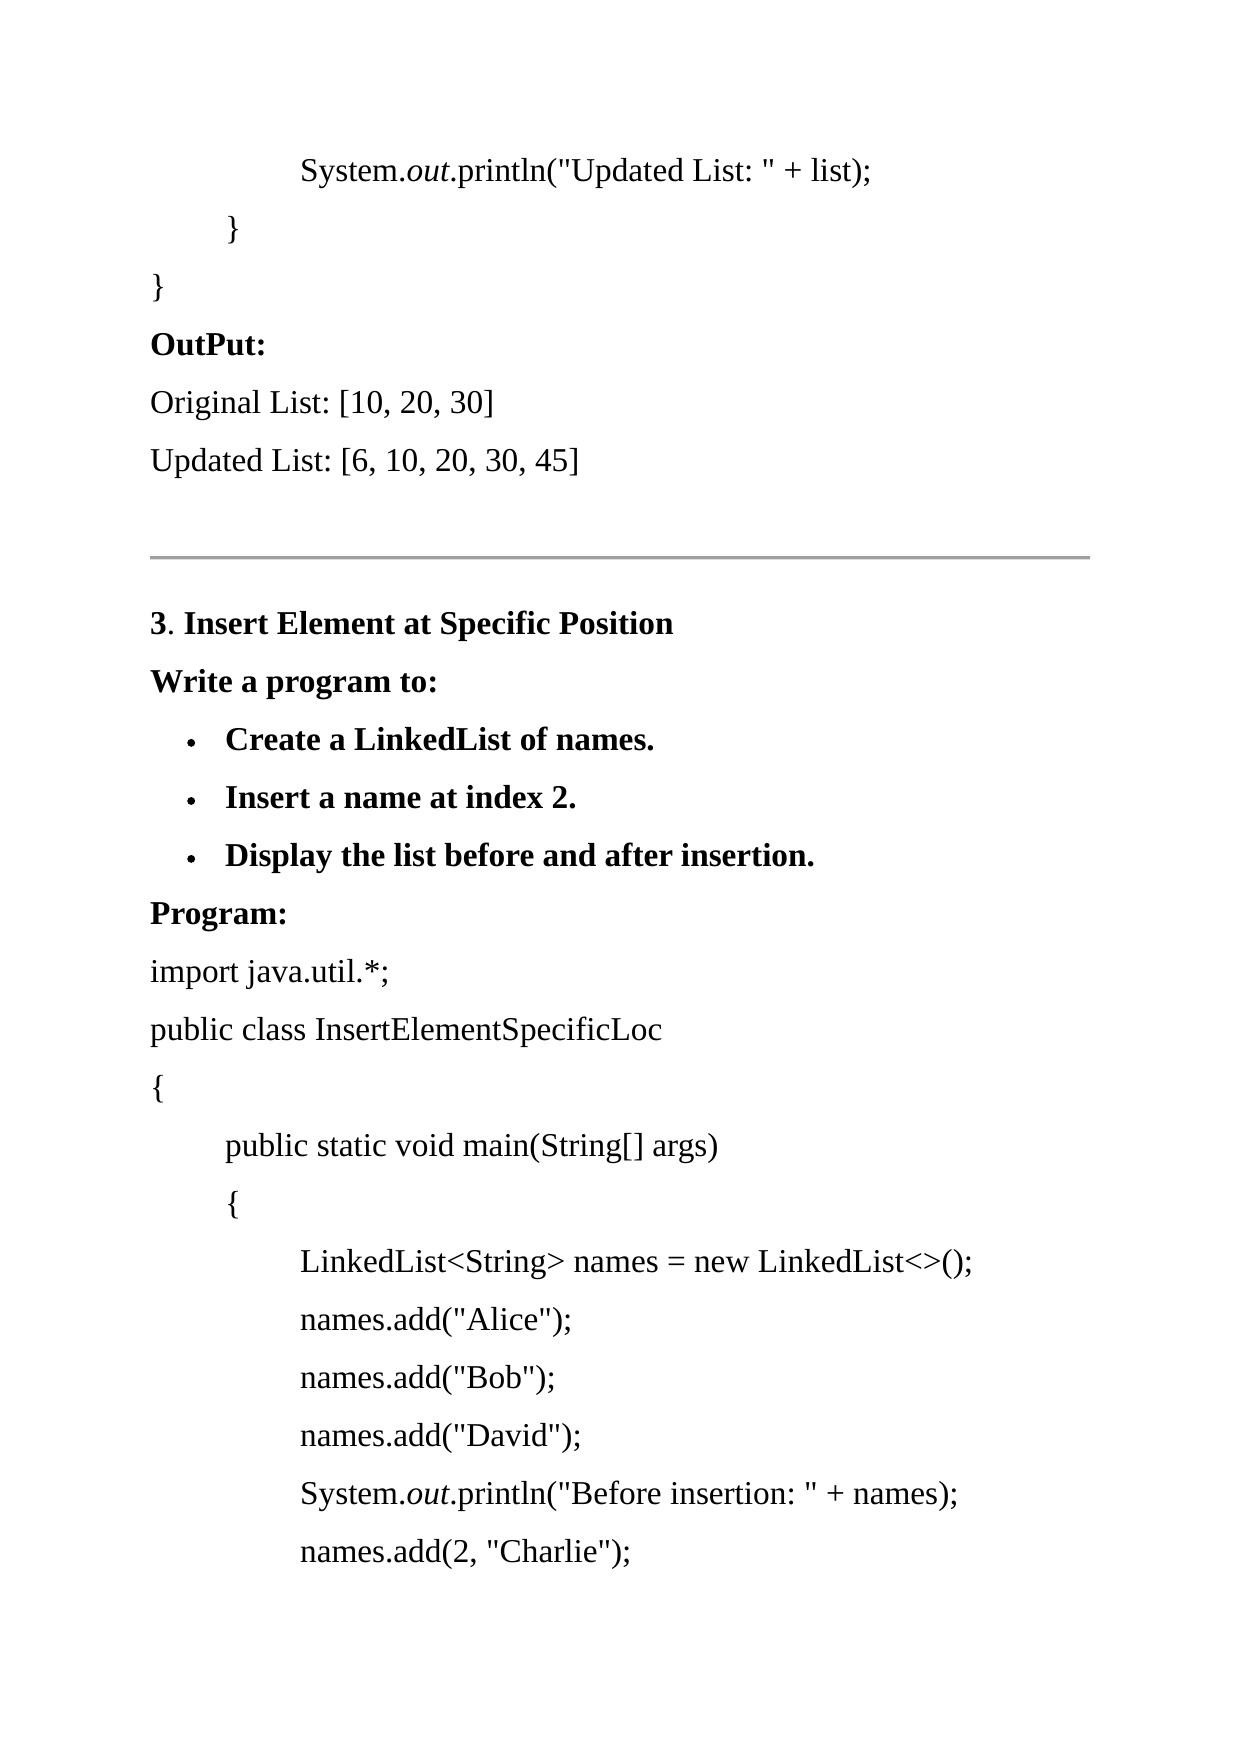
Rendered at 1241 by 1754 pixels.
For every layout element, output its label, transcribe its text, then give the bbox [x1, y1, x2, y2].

text } [150, 208, 1090, 246]
text Original List: [10, 20, 30] [150, 382, 1090, 420]
text } [150, 266, 1090, 304]
text import java.util.*; [150, 951, 1090, 989]
text Updated List: [6, 10, 20, 30, 45] [150, 440, 1090, 478]
text names.add("Bob"); [150, 1357, 1090, 1396]
text { [150, 1183, 1090, 1222]
text names.add("David"); [150, 1415, 1090, 1454]
text names.add("Alice"); [150, 1299, 1090, 1338]
text names.add(2, "Charlie"); [150, 1531, 1090, 1570]
text public class InsertElementSpecificLoc [150, 1009, 1090, 1047]
list Display the list before and after insertion. [187, 835, 1090, 873]
text Program: [150, 893, 1090, 931]
text { [150, 1067, 1090, 1106]
list Insert a name at index 2. [187, 777, 1090, 815]
text 3. Insert Element at Specific Position [150, 603, 1090, 641]
text public static void main(String[] args) [150, 1125, 1090, 1163]
text System.out.println("Before insertion: " + names); [150, 1473, 1090, 1512]
text Write a program to: [150, 661, 1090, 699]
text LinkedList<String> names = new LinkedList<>(); [150, 1241, 1090, 1279]
list Create a LinkedList of names. [187, 719, 1090, 757]
text System.out.println("Updated List: " + list); [150, 150, 1090, 188]
text OutPut: [150, 324, 1090, 362]
